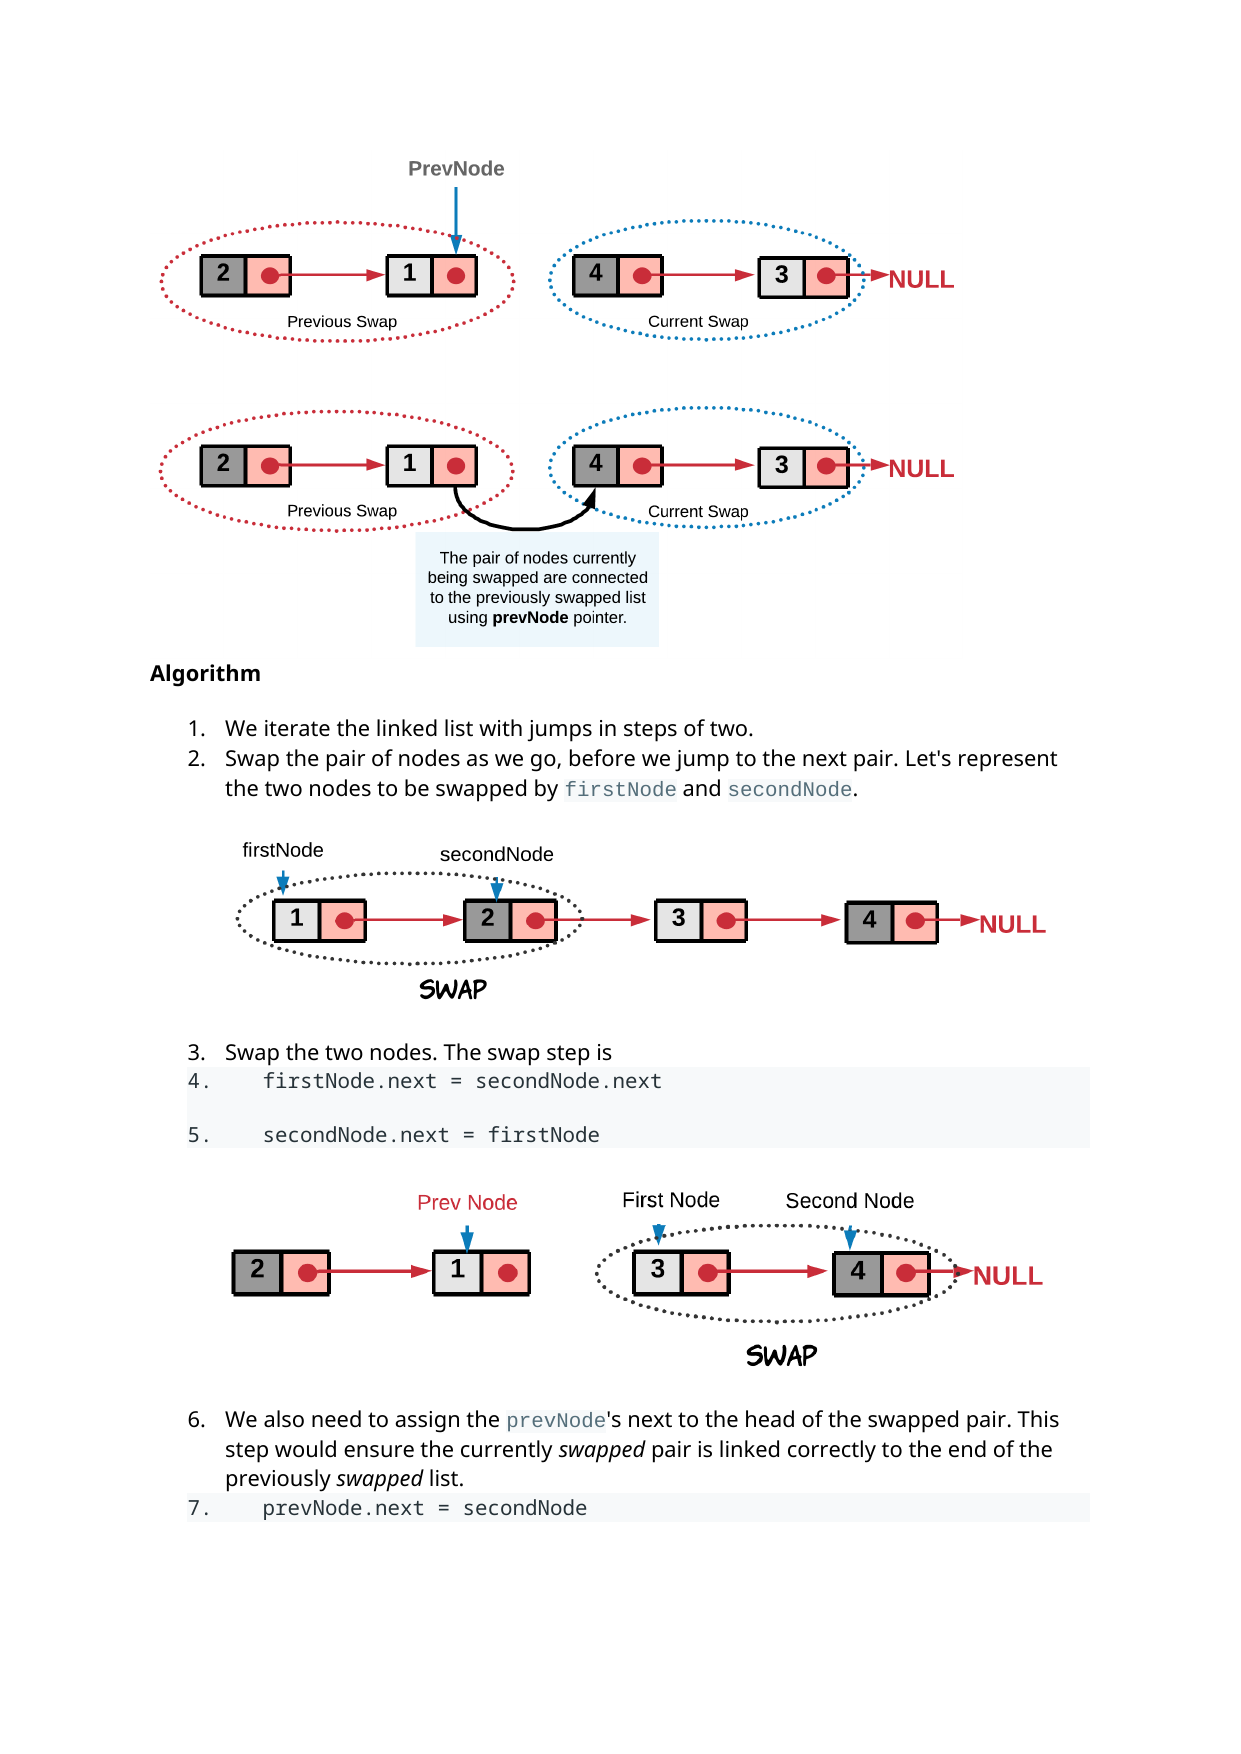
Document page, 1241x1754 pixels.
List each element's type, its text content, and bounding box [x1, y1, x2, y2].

list Swap the pair of nodes as we go, before we jump to the next pair. Let's represent the two nodes to be swapped by firstNode and secondNode. [187, 743, 1090, 802]
list secondNode.next = firstNode [187, 1120, 1090, 1148]
text Algorithm [150, 658, 1090, 688]
list firstNode.next = secondNode.next [187, 1067, 1090, 1095]
list We iterate the linked list with jumps in steps of two. [187, 713, 1090, 743]
list prevNode.next = secondNode [187, 1493, 1090, 1522]
picture [225, 1177, 1050, 1375]
picture [150, 150, 963, 659]
list We also need to assign the prevNode's next to the head of the swapped pair. This step would ensure the currently swapped pair is linked correctly to the end of the previously swapped list. [187, 1404, 1090, 1493]
list Swap the two nodes. The swap step is [187, 1037, 1090, 1067]
picture [225, 831, 1050, 1008]
